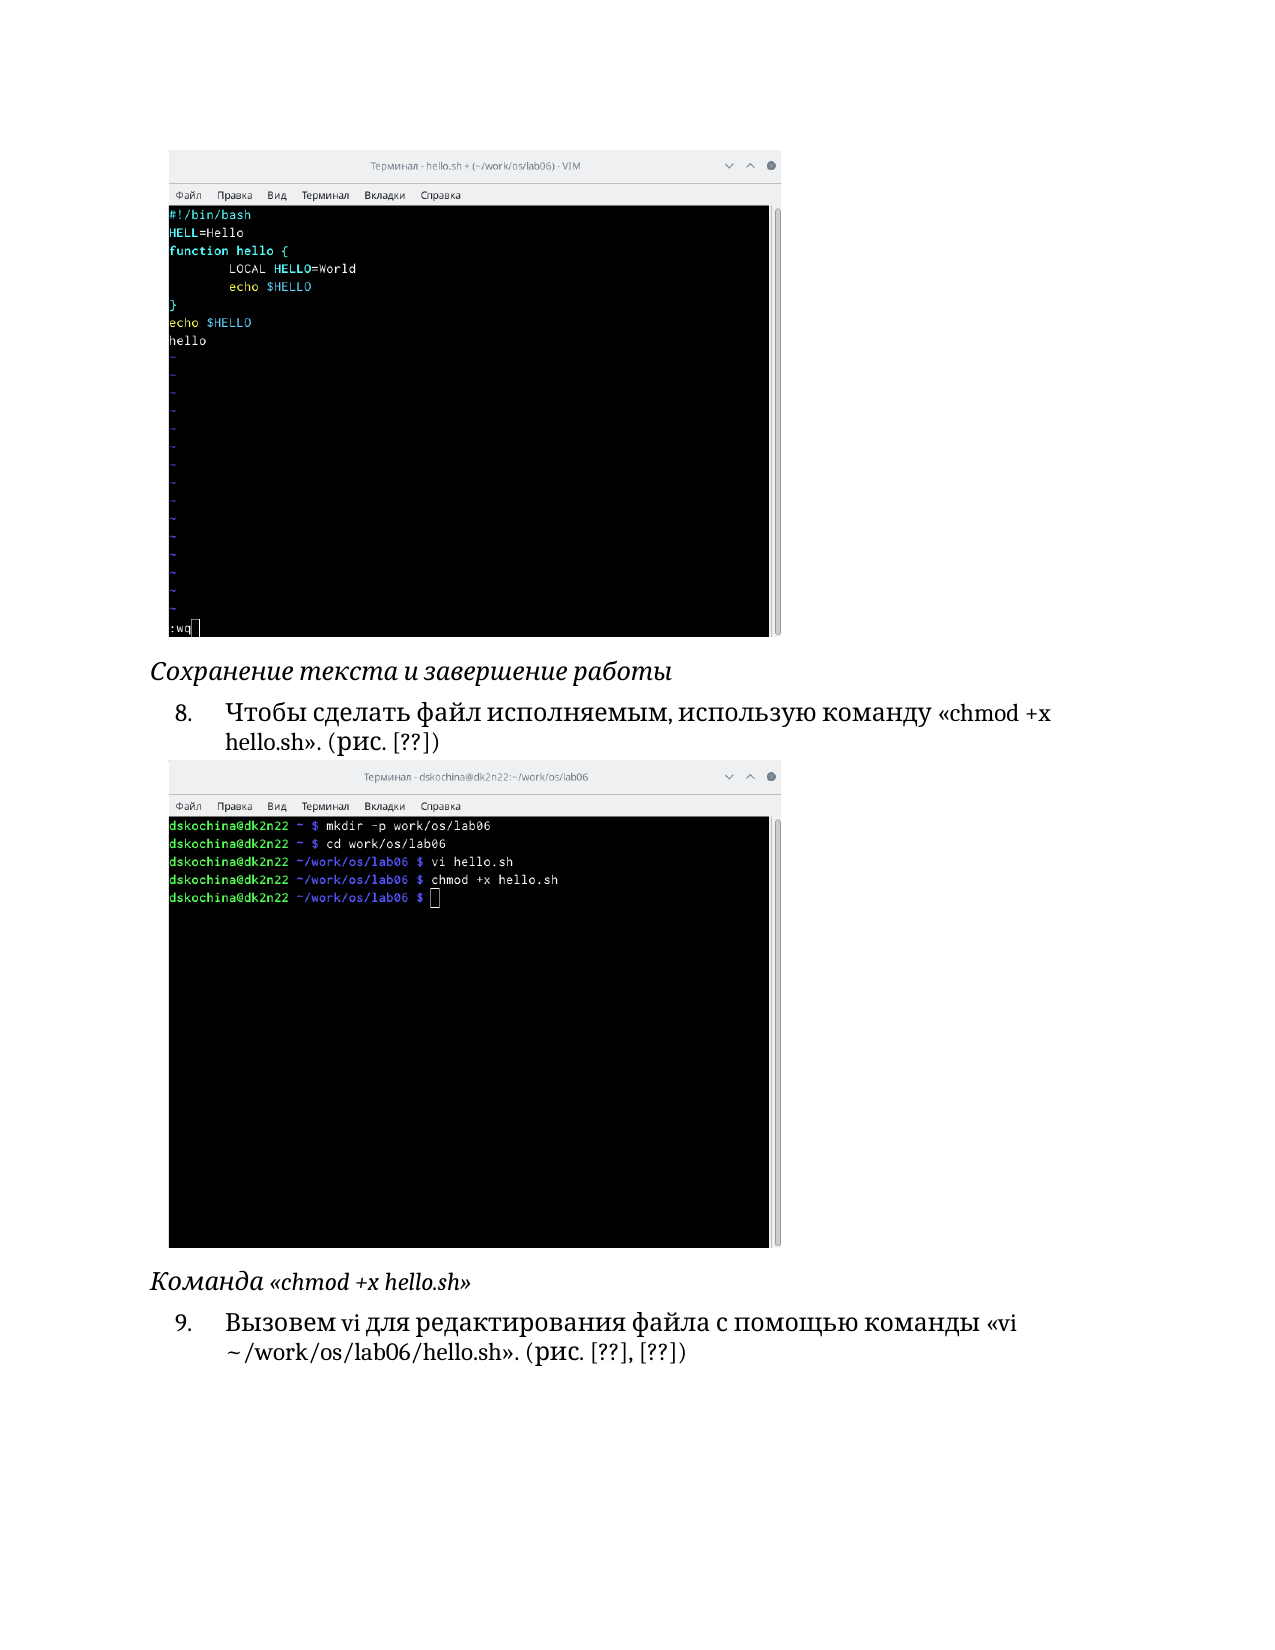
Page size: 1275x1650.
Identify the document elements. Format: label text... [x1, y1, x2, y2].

list Вызовем vi для редактирования файла с помощью команды «vi ~/work/os/lab06/hello.sh». (рис. [??], [??]) [175, 1309, 1125, 1367]
list Чтобы сделать файл исполняемым, использую команду «chmod +x hello.sh». (рис. [??]) [175, 699, 1125, 757]
text Команда «chmod +x hello.sh» [150, 1268, 1125, 1297]
text Сохранение текста и завершение работы [150, 658, 1125, 687]
picture [168, 150, 782, 637]
picture [168, 760, 782, 1248]
